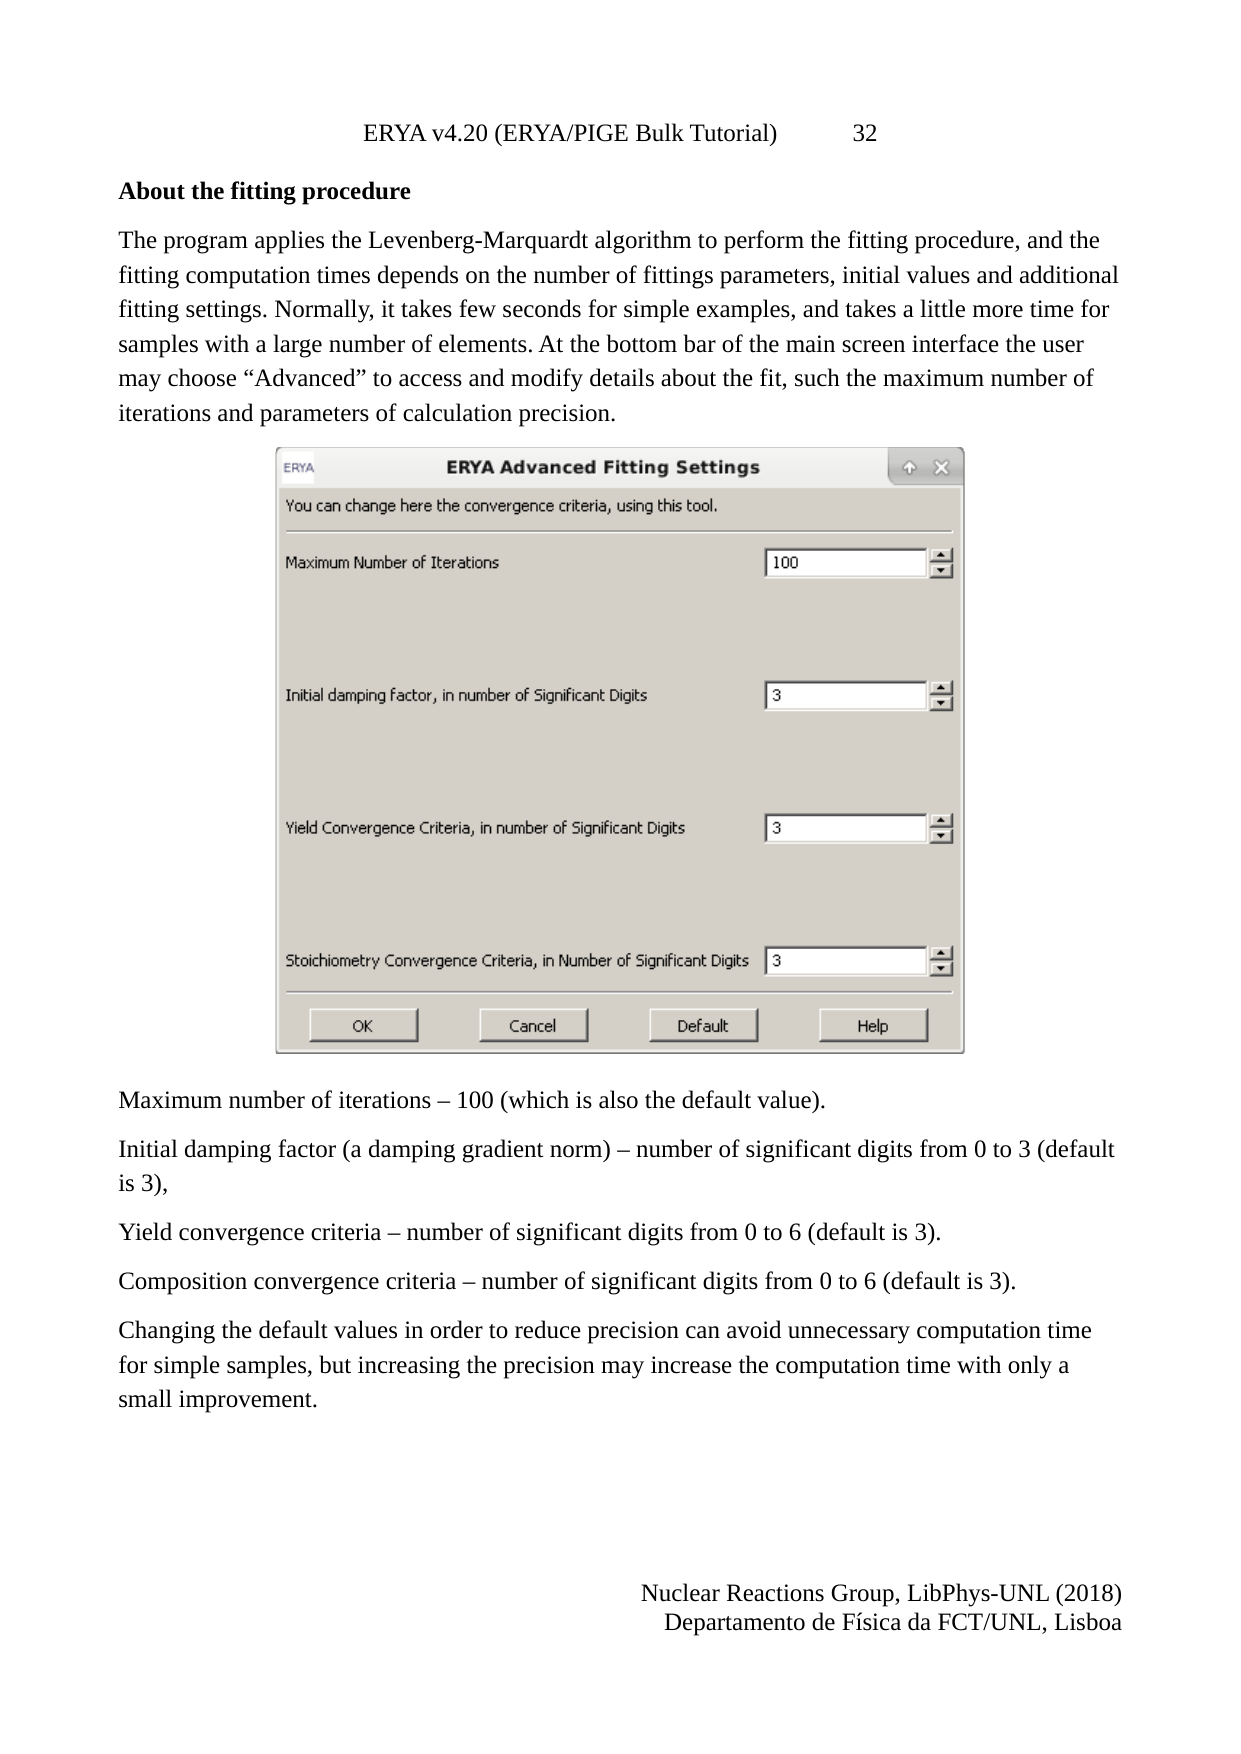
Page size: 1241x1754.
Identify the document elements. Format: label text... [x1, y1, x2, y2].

text Changing the default values in order to reduce precision can avoid unnecessary computation time for simple samples, but increasing the precision may increase the computation time with only a small improvement. [118, 1315, 1122, 1413]
text About the fitting procedure [118, 176, 1122, 205]
text Yield convergence criteria – number of significant digits from 0 to 6 (default is 3). [118, 1217, 1122, 1246]
text Composition convergence criteria – number of significant digits from 0 to 6 (default is 3). [118, 1266, 1122, 1295]
text The program applies the Levenberg-Marquardt algorithm to perform the fitting procedure, and the fitting computation times depends on the number of fittings parameters, initial values and additional fitting settings. Normally, it takes few seconds for simple examples, and takes a little more time for samples with a large number of elements. At the bottom bar of the main screen interface the user may choose “Advanced” to access and modify details about the fit, such the maximum number of iterations and parameters of calculation precision. [118, 225, 1122, 427]
picture [275, 447, 965, 1054]
text Maximum number of iterations – 100 (which is also the default value). [118, 1085, 1122, 1113]
text Initial damping factor (a damping gradient norm) – number of significant digits from 0 to 3 (default is 3), [118, 1134, 1122, 1197]
